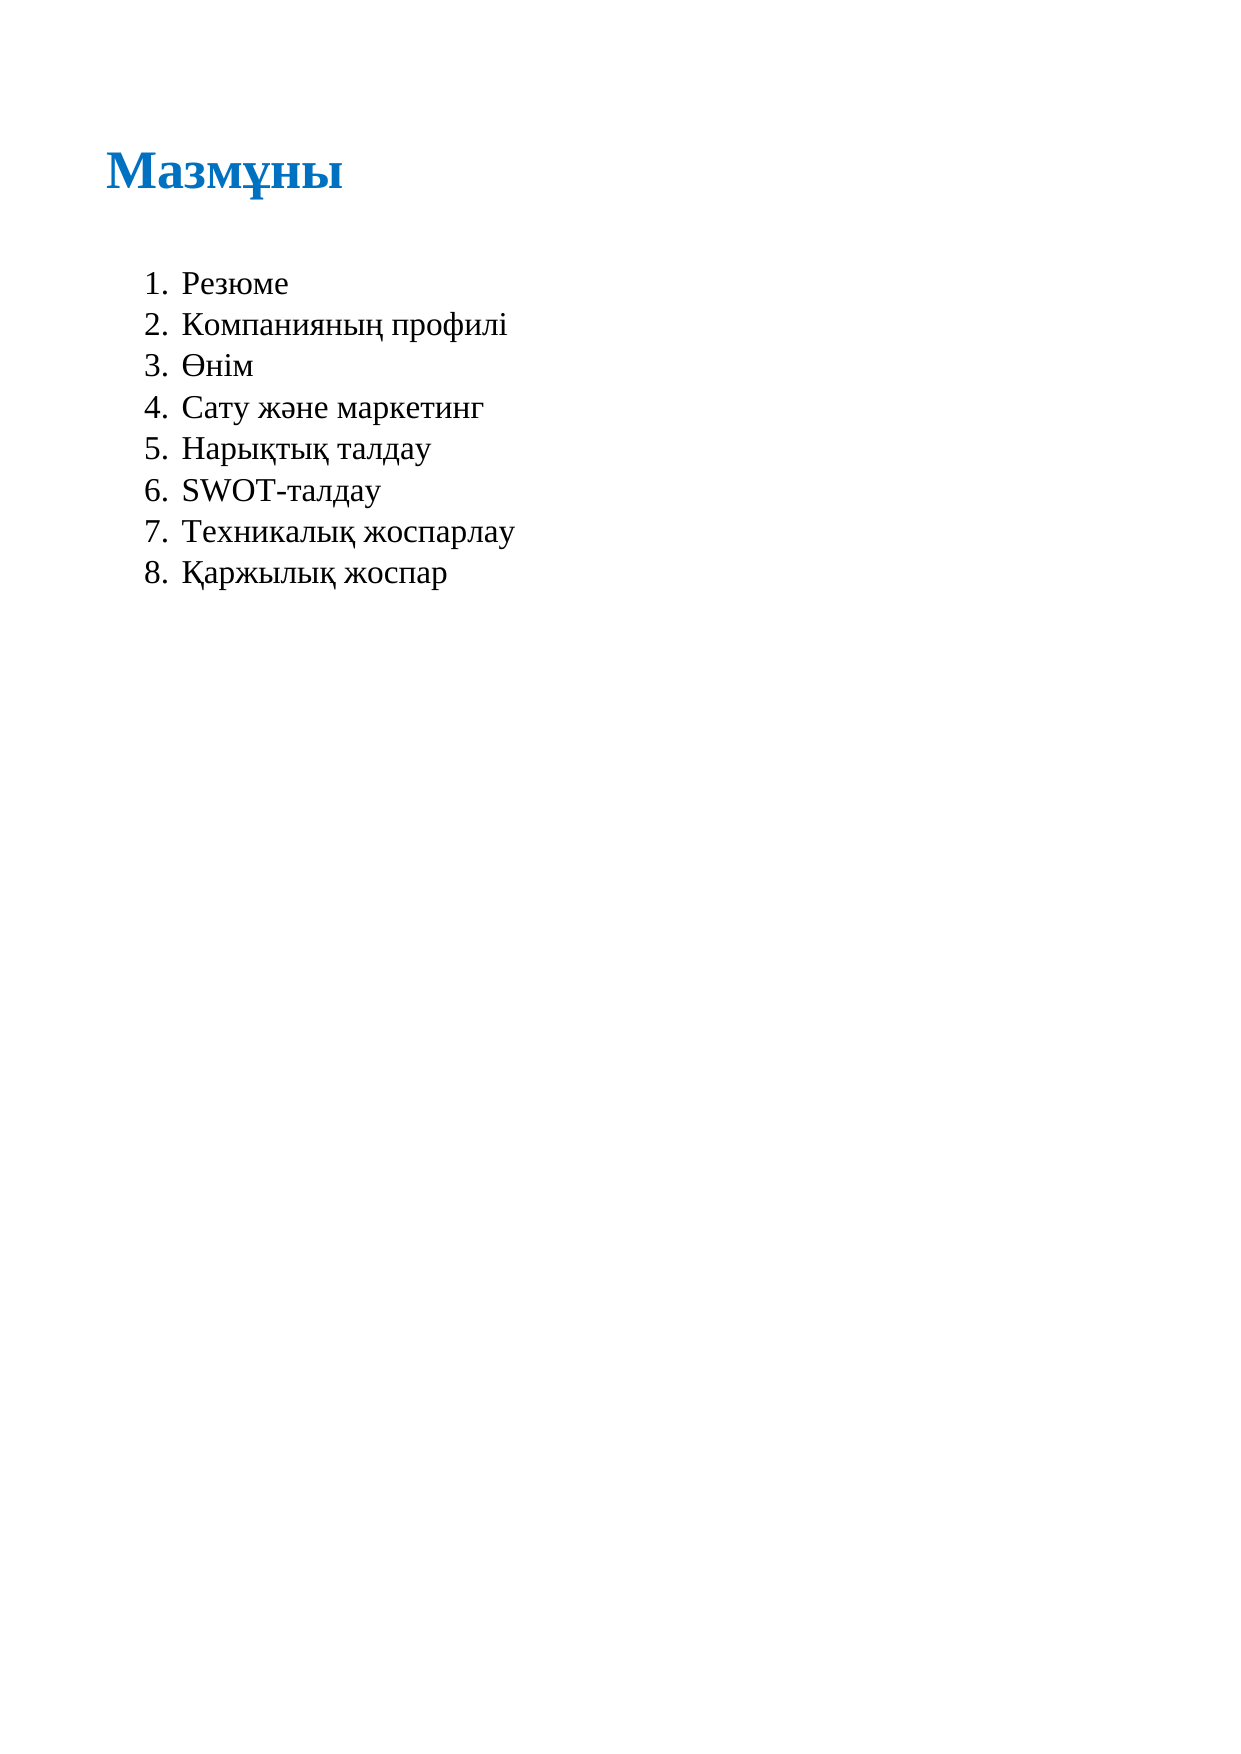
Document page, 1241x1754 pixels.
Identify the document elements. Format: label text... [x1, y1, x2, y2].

list Өнім [144, 346, 1134, 384]
list Резюме [144, 263, 1134, 301]
list Қаржылық жоспар [144, 552, 1134, 591]
list Компанияның профилі [144, 304, 1134, 343]
list Сату және маркетинг [144, 387, 1134, 425]
subtitle Мазмұны [106, 138, 1134, 200]
list Техникалық жоспарлау [144, 511, 1134, 549]
list SWOT-талдау [144, 470, 1134, 508]
list Нарықтық талдау [144, 428, 1134, 467]
